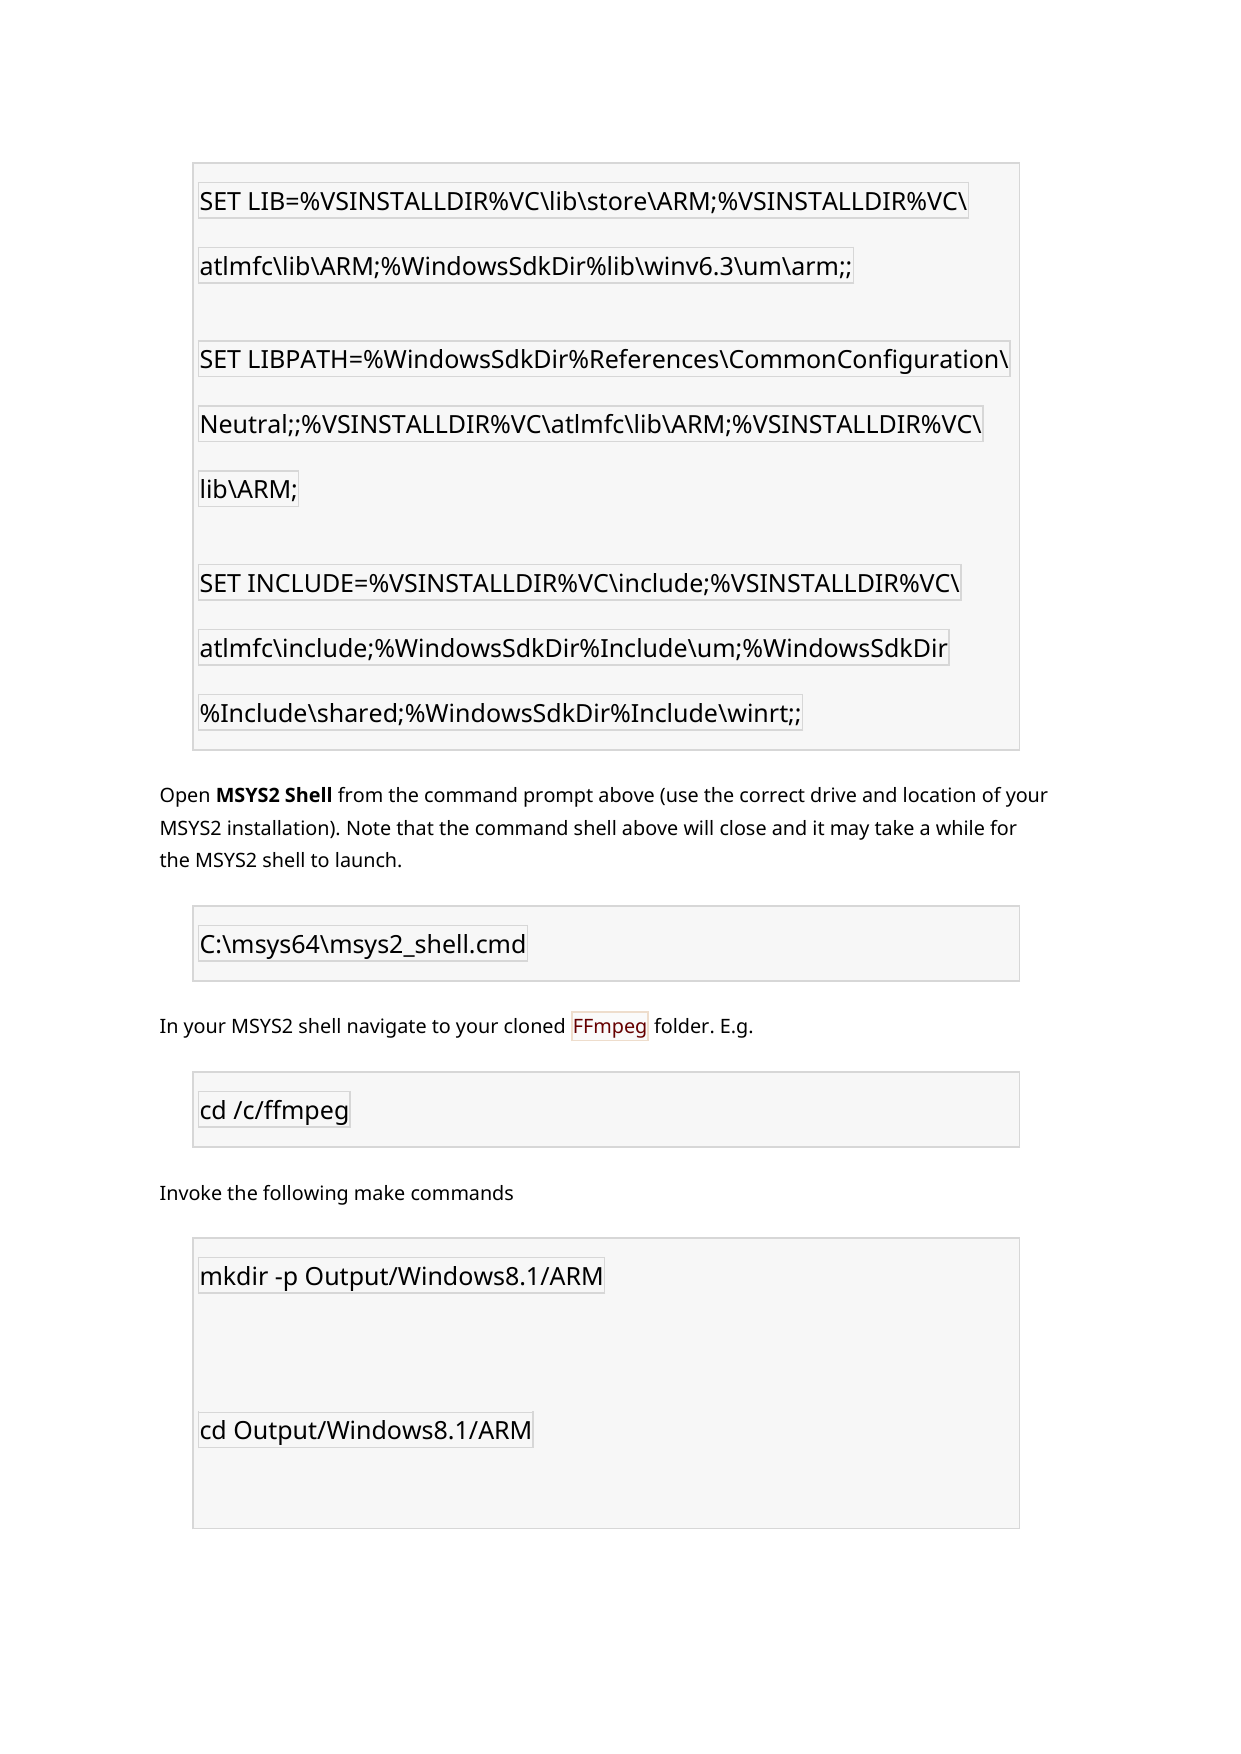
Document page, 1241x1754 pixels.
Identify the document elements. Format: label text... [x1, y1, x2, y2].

text cd Output/Windows8.1/ARM [194, 1392, 1019, 1462]
text cd /c/ffmpeg [194, 1073, 1019, 1146]
text mkdir -p Output/Windows8.1/ARM [194, 1239, 1019, 1308]
text Invoke the following make commands [159, 1176, 1053, 1209]
text SET INCLUDE=%VSINSTALLDIR%VC\include;%VSINSTALLDIR%VC\atlmfc\include;%WindowsSdkDir%Include\um;%WindowsSdkDir%Include\shared;%WindowsSdkDir%Include\winrt;; [194, 544, 1019, 749]
text C:\msys64\msys2_shell.cmd [194, 907, 1019, 980]
text SET LIB=%VSINSTALLDIR%VC\lib\store\ARM;%VSINSTALLDIR%VC\atlmfc\lib\ARM;%WindowsSdkDir%lib\winv6.3\um\arm;; [194, 164, 1019, 298]
text Open MSYS2 Shell from the command prompt above (use the correct drive and location of your MSYS2 installation). Note that the command shell above will close and it may take a while for the MSYS2 shell to launch. [159, 779, 1053, 877]
text SET LIBPATH=%WindowsSdkDir%References\CommonConfiguration\Neutral;;%VSINSTALLDIR%VC\atlmfc\lib\ARM;%VSINSTALLDIR%VC\lib\ARM; [194, 321, 1019, 521]
text In your MSYS2 shell navigate to your cloned FFmpeg folder. E.g. [159, 1010, 1053, 1043]
